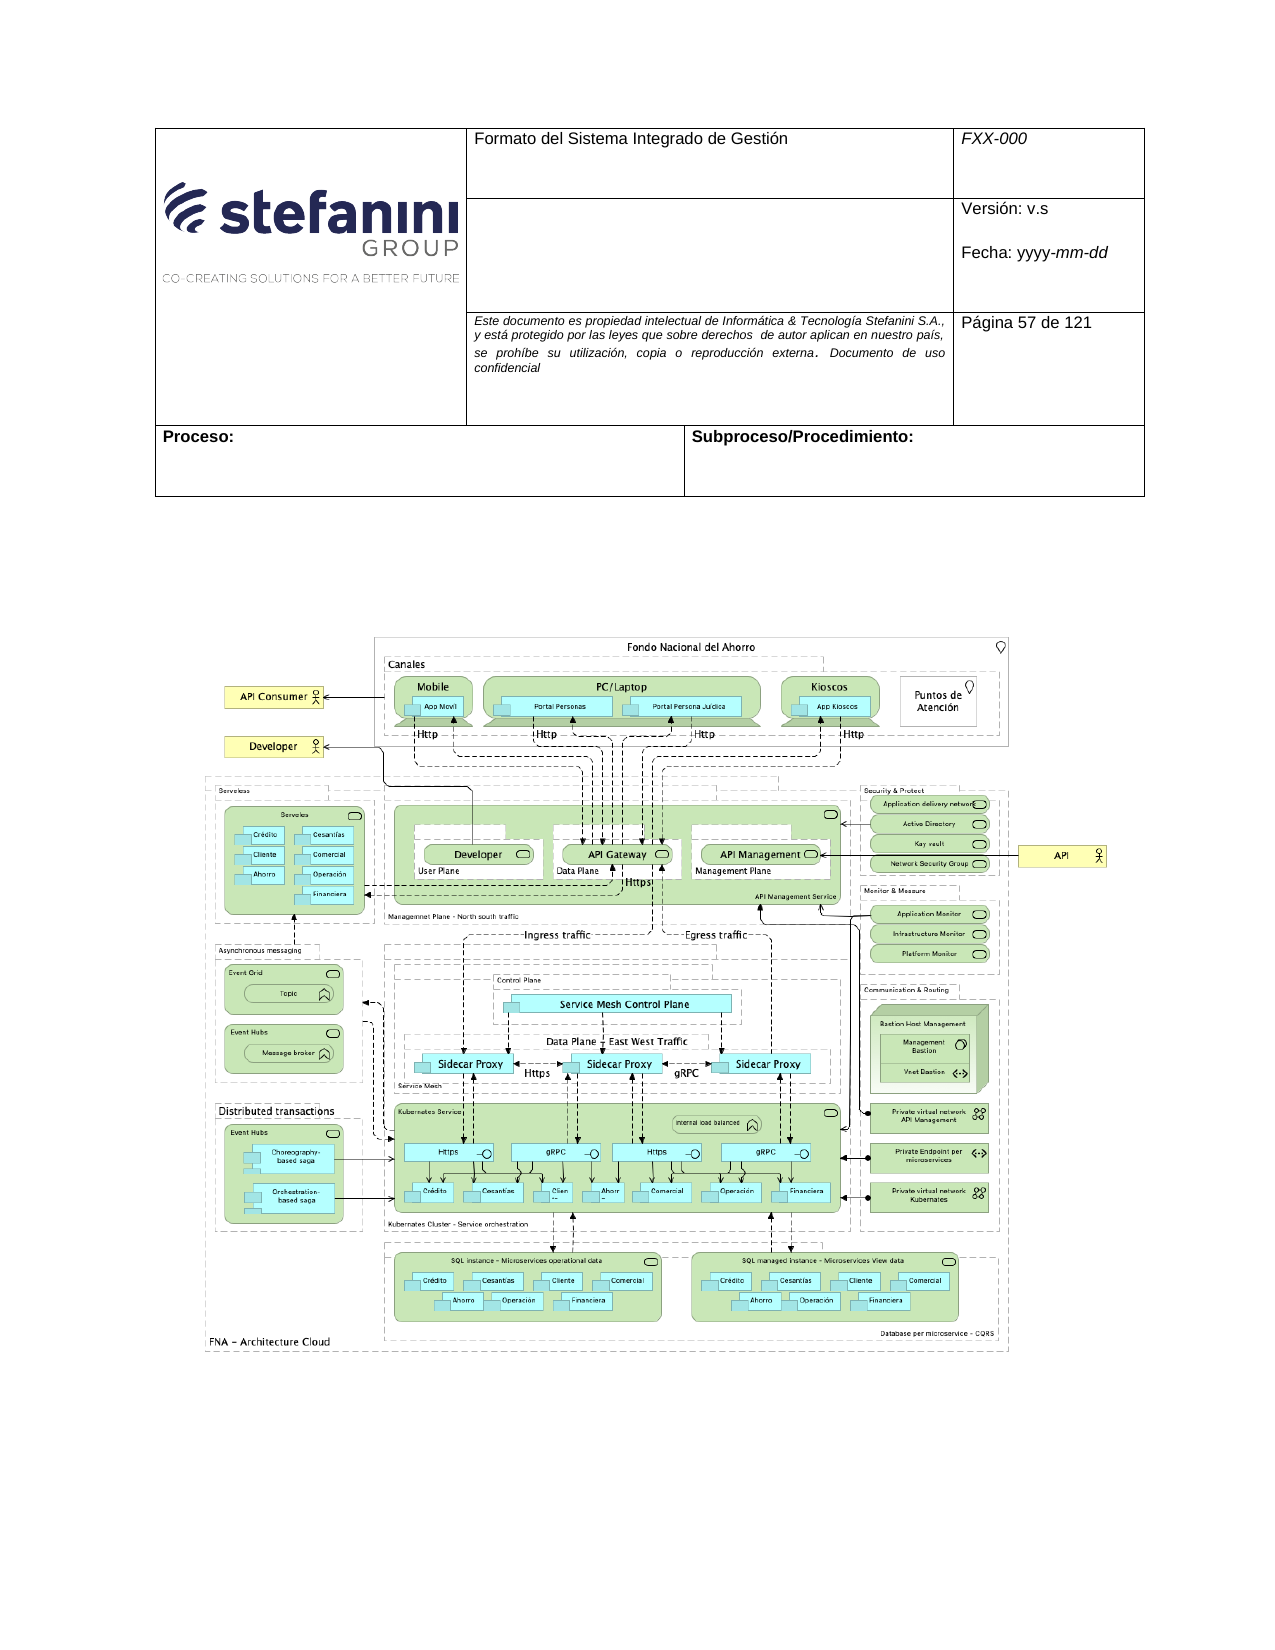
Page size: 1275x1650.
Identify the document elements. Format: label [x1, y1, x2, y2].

picture [196, 628, 1115, 1360]
picture [162, 182, 460, 286]
